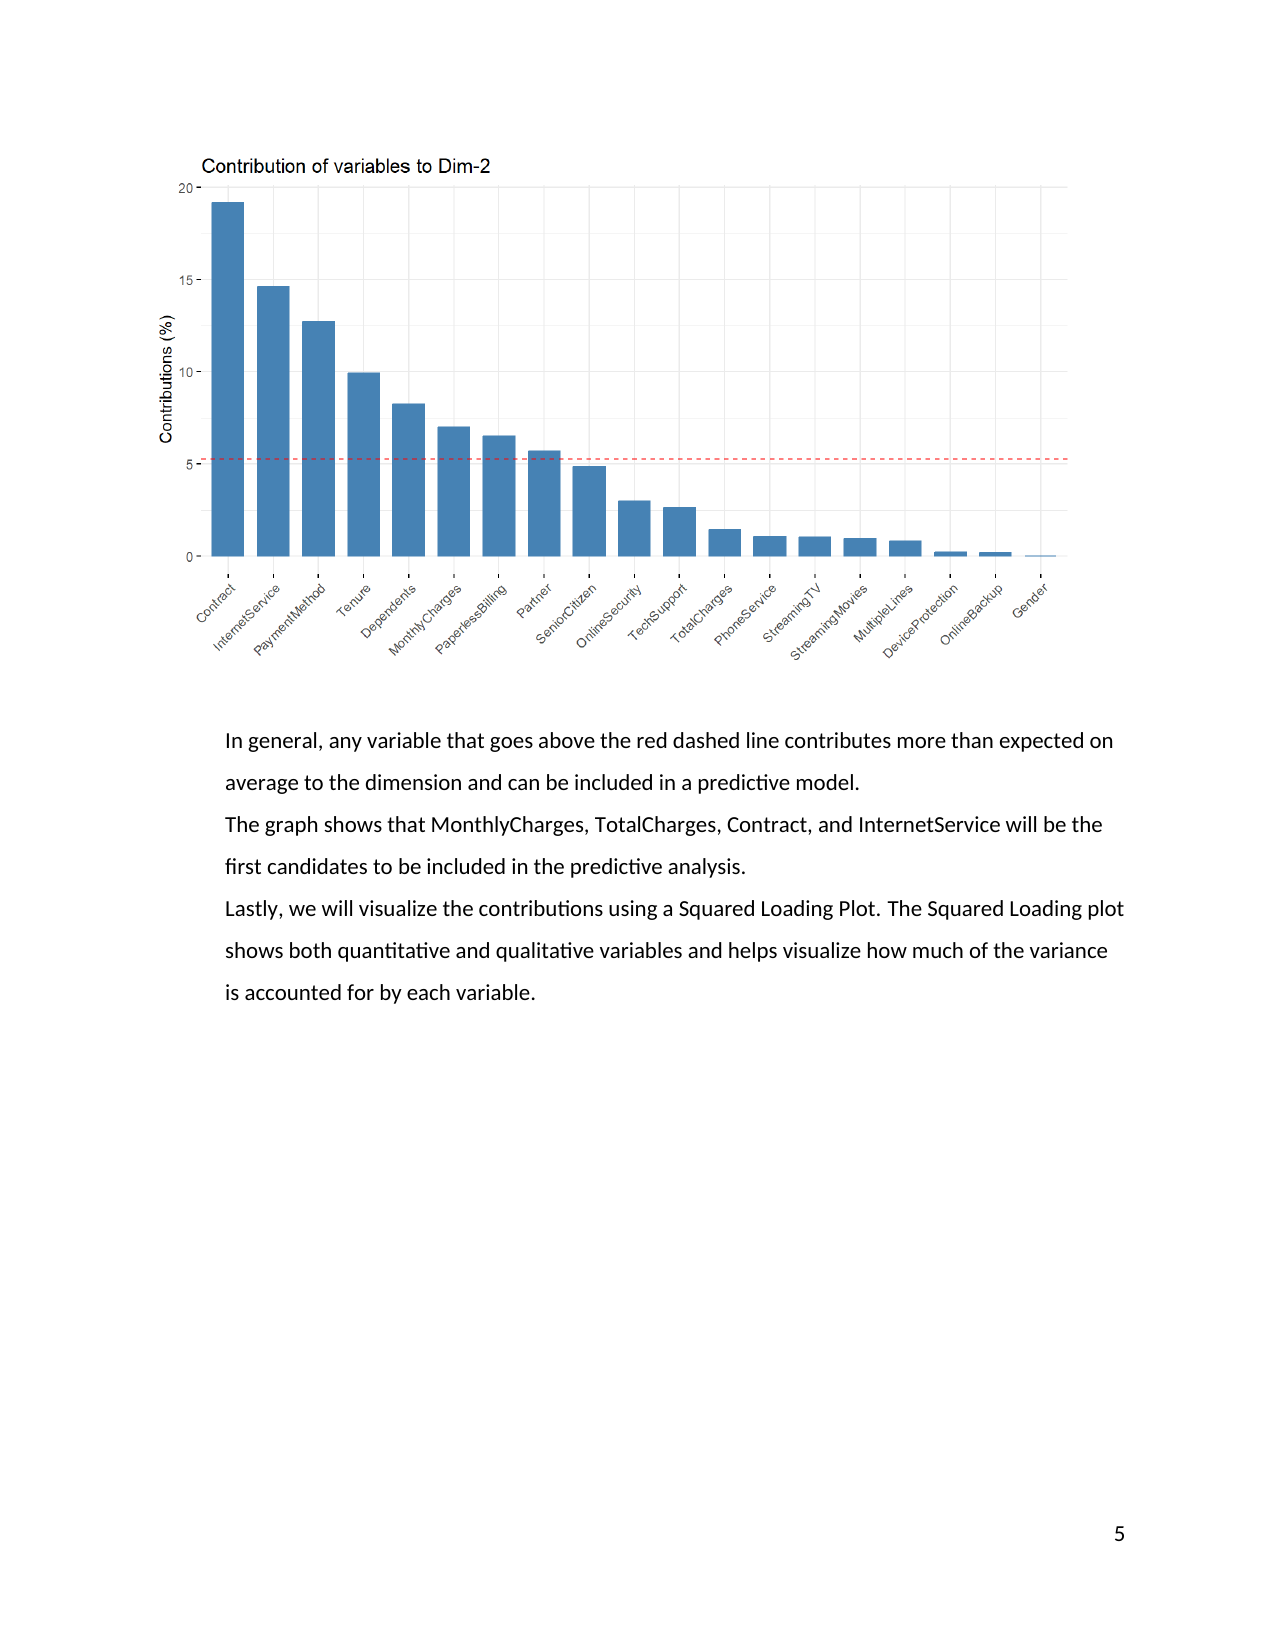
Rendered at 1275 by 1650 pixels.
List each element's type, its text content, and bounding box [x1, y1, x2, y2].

text Lastly, we will visualize the contributions using a Squared Loading Plot. The Squared Loading plot shows both quantitative and qualitative variables and helps visualize how much of the variance is accounted for by each variable. [225, 894, 1125, 1006]
picture [150, 150, 1076, 670]
text In general, any variable that goes above the red dashed line contributes more than expected on average to the dimension and can be included in a predictive model. [225, 726, 1125, 796]
text The graph shows that MonthlyCharges, TotalCharges, Contract, and InternetService will be the first candidates to be included in the predictive analysis. [225, 810, 1125, 880]
